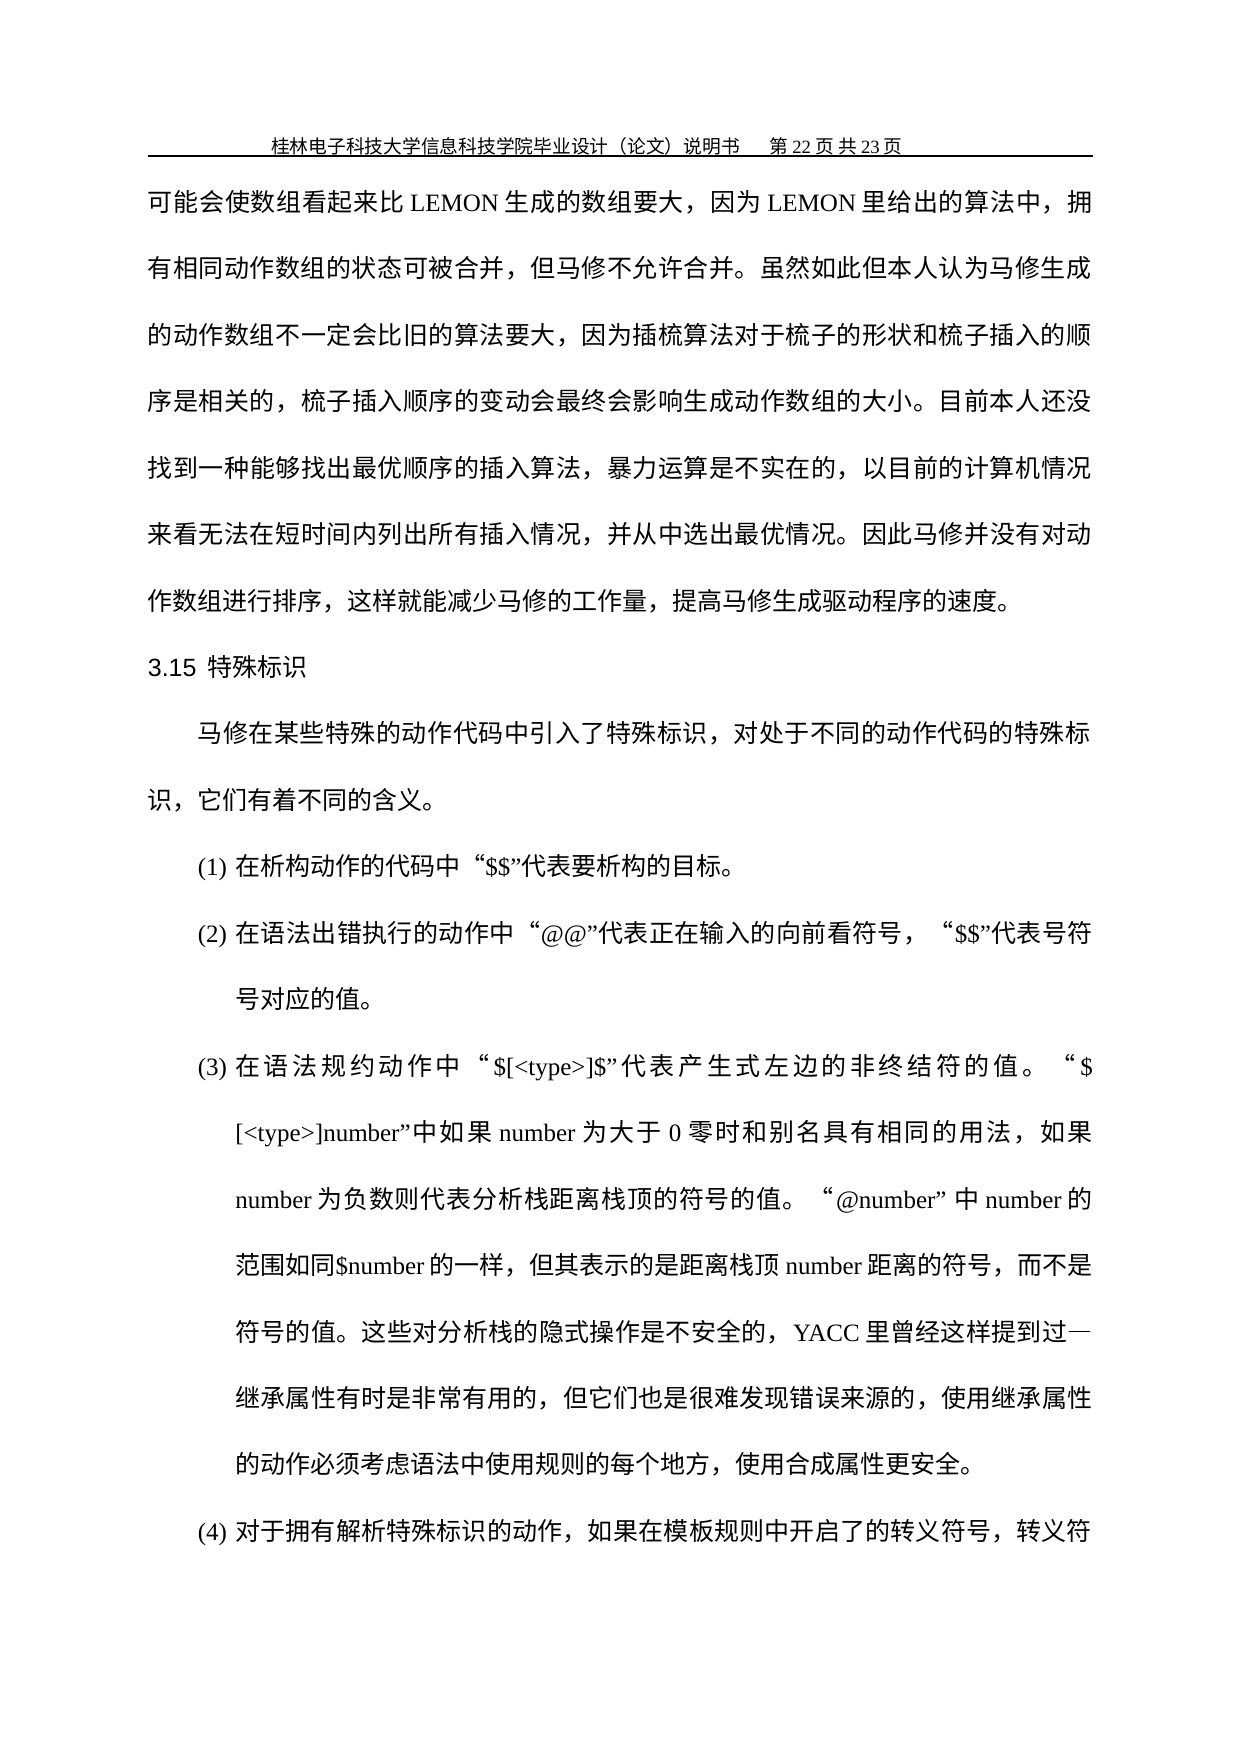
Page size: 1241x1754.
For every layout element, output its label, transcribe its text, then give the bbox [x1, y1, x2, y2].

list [198, 1496, 1093, 1563]
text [148, 167, 1093, 632]
list 在语法出错执行的动作中“@@”代表正在输入的向前看符号，“$$”代表号符号对应的值。 [198, 898, 1093, 1031]
list 在语法规约动作中“$[<type>]$”代表产生式左边的非终结符的值。“$[<type>]number”中如果number为大于0零时和别名具有相同的用法，如果number为负数则代表分析栈距离栈顶的符号的值。“@number” 中number的范围如同$number的一样，但其表示的是距离栈顶number距离的符号，而不是符号的值。这些对分析栈的隐式操作是不安全的，YACC里曾经这样提到过—继承属性有时是非常有用的，但它们也是很难发现错误来源的，使用继承属性的动作必须考虑语法中使用规则的每个地方，使用合成属性更安全。 [198, 1031, 1093, 1496]
subtitle 特殊标识 [148, 632, 1093, 699]
text 马修在某些特殊的动作代码中引入了特殊标识，对处于不同的动作代码的特殊标识，它们有着不同的含义。 [148, 699, 1093, 832]
list 在析构动作的代码中“$$”代表要析构的目标。 [198, 832, 1093, 898]
